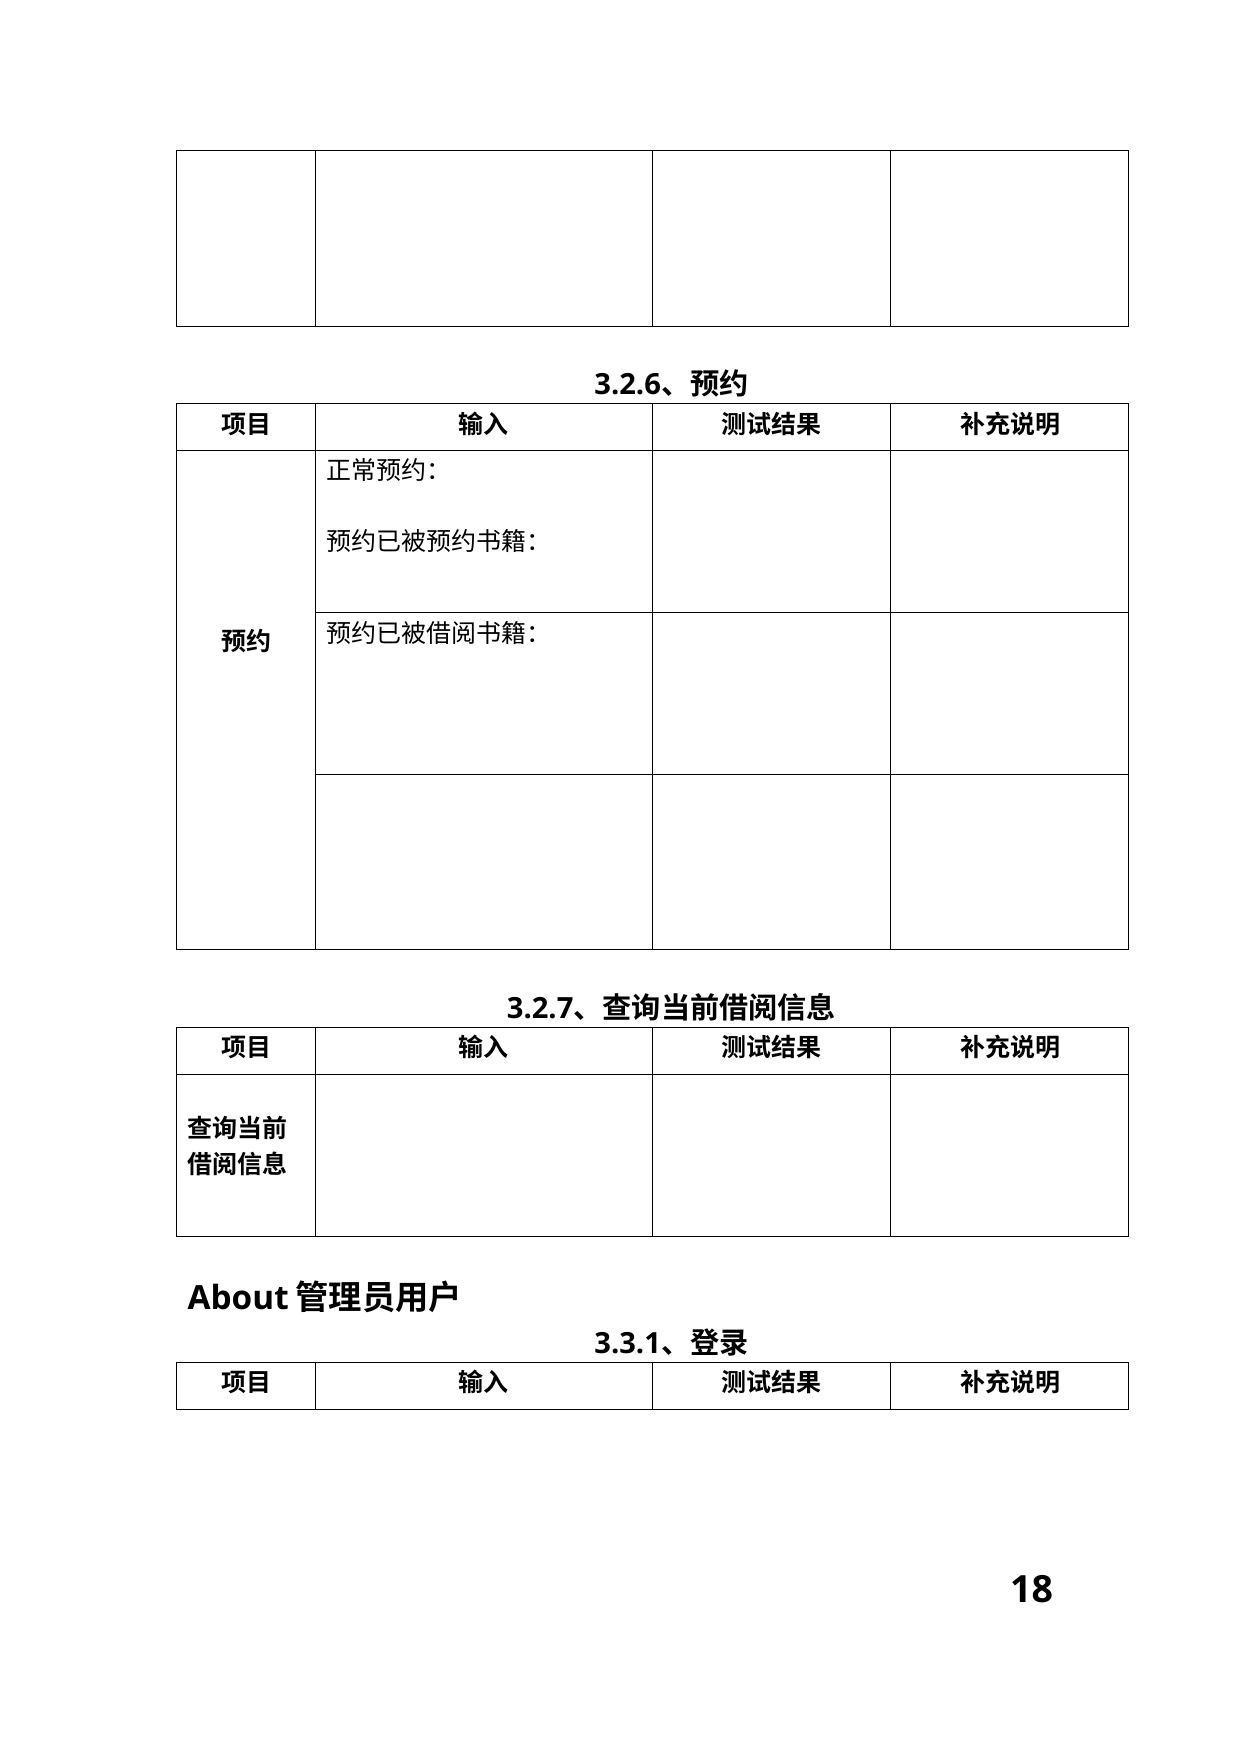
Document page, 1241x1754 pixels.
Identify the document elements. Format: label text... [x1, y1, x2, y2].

table_header 测试结果 [653, 404, 890, 450]
table_cell [891, 613, 1128, 774]
table_cell [653, 451, 890, 612]
table_cell [653, 151, 890, 326]
table_cell 预约 [177, 451, 315, 949]
table_header 项目 [177, 1028, 315, 1073]
text 3.2.6、预约 [187, 361, 1053, 403]
table_cell [653, 1075, 890, 1236]
table_cell 查询当前借阅信息 [177, 1075, 315, 1236]
table_header 测试结果 [653, 1363, 890, 1408]
text 3.3.1、登录 [187, 1319, 1053, 1362]
table_header 项目 [177, 404, 315, 450]
table_cell [891, 451, 1128, 612]
table_cell [316, 151, 652, 326]
table_cell [316, 1075, 652, 1236]
table_header 输入 [316, 1028, 652, 1073]
table_cell 正常预约： 预约已被预约书籍： [316, 451, 652, 612]
table_cell [891, 775, 1128, 949]
table_header 测试结果 [653, 1028, 890, 1073]
text About管理员用户 [187, 1271, 1053, 1319]
table_cell [316, 775, 652, 949]
table_header 输入 [316, 1363, 652, 1408]
table_header 补充说明 [891, 1028, 1128, 1073]
table_header 补充说明 [891, 404, 1128, 450]
table_cell [653, 775, 890, 949]
table_cell [653, 613, 890, 774]
table_cell 预约已被借阅书籍： [316, 613, 652, 774]
table_cell [891, 1075, 1128, 1236]
table_header 补充说明 [891, 1363, 1128, 1408]
table_header 输入 [316, 404, 652, 450]
table_header 项目 [177, 1363, 315, 1408]
table_cell [891, 151, 1128, 326]
text 3.2.7、查询当前借阅信息 [187, 984, 1053, 1027]
